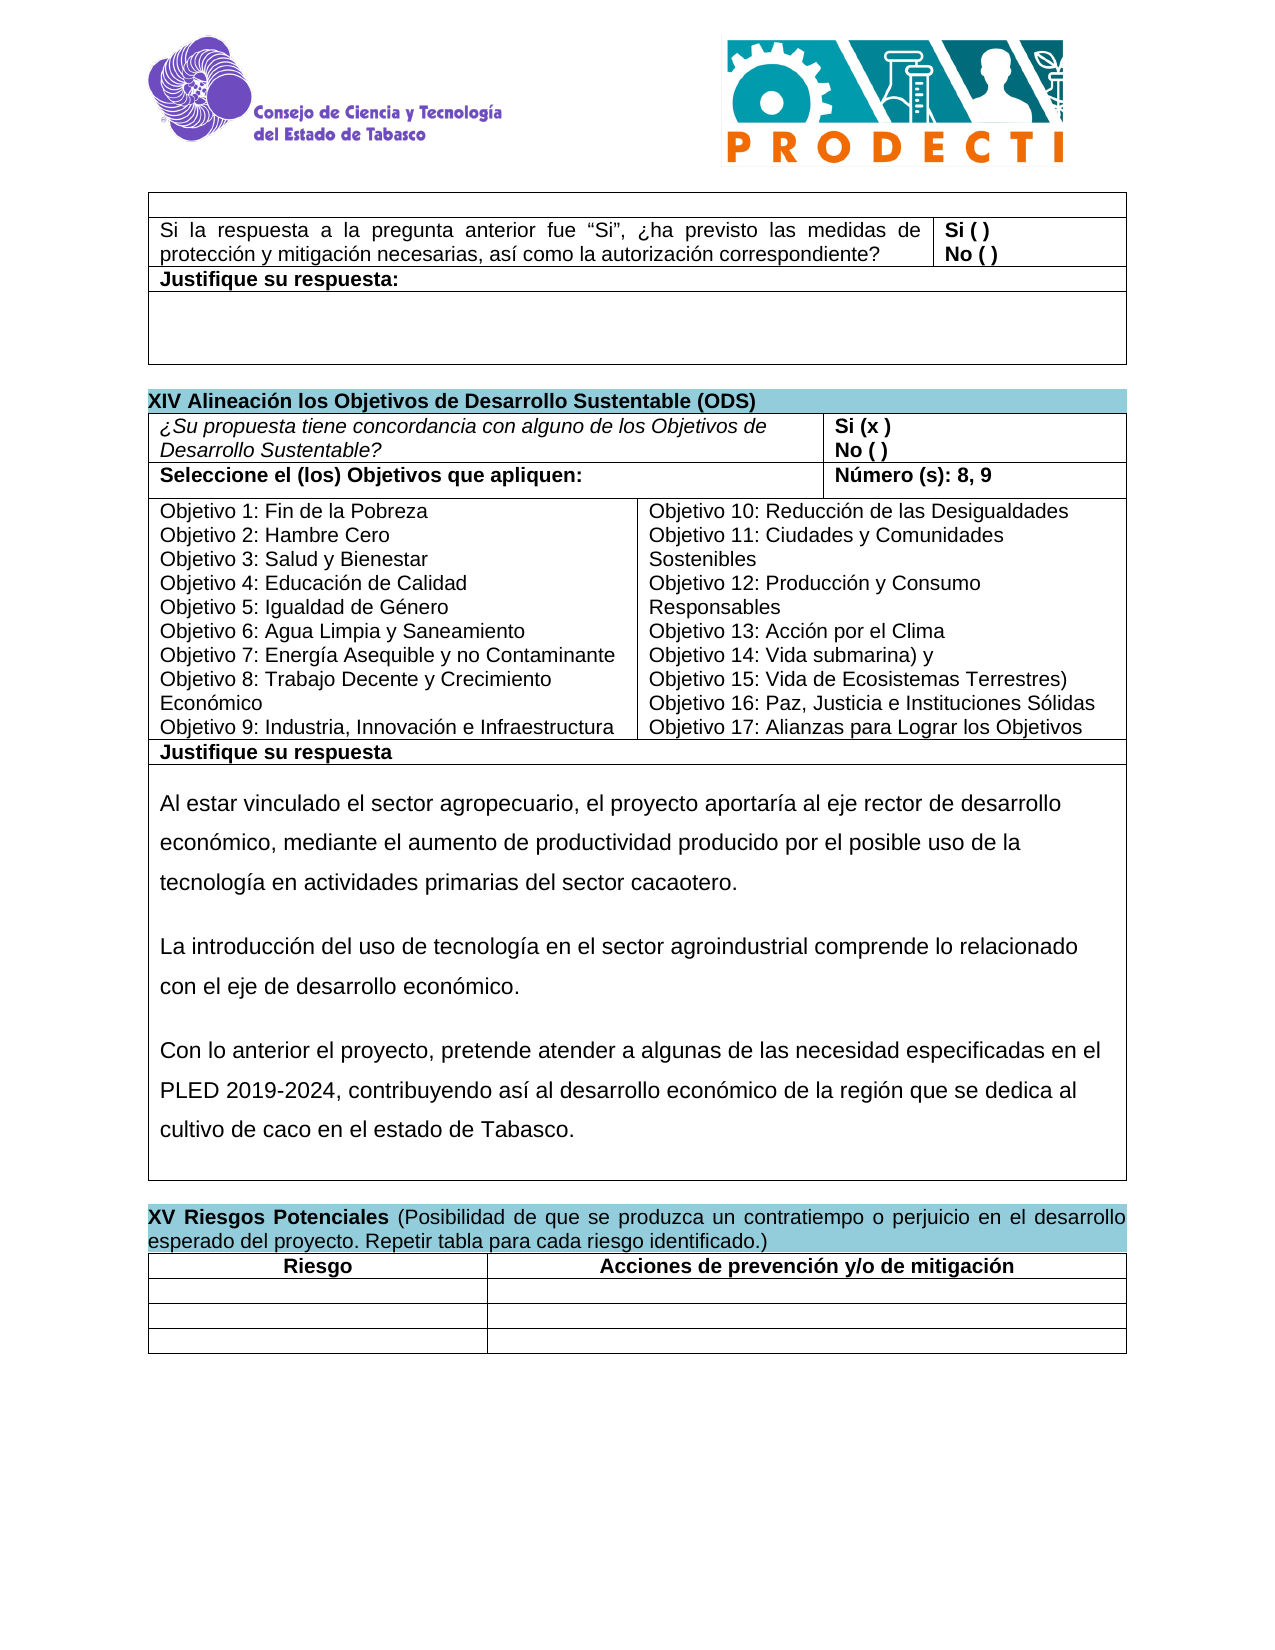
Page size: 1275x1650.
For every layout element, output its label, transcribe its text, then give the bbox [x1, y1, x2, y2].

table_cell Seleccione el (los) Objetivos que apliquen: [149, 463, 823, 498]
table_header Acciones de prevención y/o de mitigación [488, 1254, 1126, 1277]
table_cell Justifique su respuesta: [149, 267, 1126, 291]
table_cell Número (s): 8, 9 [824, 463, 1126, 498]
table_header ¿Su propuesta tiene concordancia con alguno de los Objetivos de Desarrollo Sustentable? [149, 414, 823, 462]
table_cell [488, 1329, 1126, 1352]
table_cell [149, 292, 1126, 364]
table_cell [149, 1304, 487, 1327]
table_cell [149, 193, 1126, 217]
table_cell Objetivo 10: Reducción de las Desigualdades Objetivo 11: Ciudades y Comunidades Sostenibles Objetivo 12: Producción y Consumo Responsables Objetivo 13: Acción por el Clima Objetivo 14: Vida submarina) y Objetivo 15: Vida de Ecosistemas Terrestres) Objetivo 16: Paz, Justicia e Instituciones Sólidas Objetivo 17: Alianzas para Lograr los Objetivos [638, 499, 1126, 739]
table_cell [488, 1304, 1126, 1327]
table_cell Objetivo 1: Fin de la Pobreza Objetivo 2: Hambre Cero Objetivo 3: Salud y Bienestar Objetivo 4: Educación de Calidad Objetivo 5: Igualdad de Género Objetivo 6: Agua Limpia y Saneamiento Objetivo 7: Energía Asequible y no Contaminante Objetivo 8: Trabajo Decente y Crecimiento Económico Objetivo 9: Industria, Innovación e Infraestructura [149, 499, 637, 739]
table_cell Justifique su respuesta [149, 740, 1126, 764]
table_header Si (x ) No ( ) [824, 414, 1126, 462]
table_cell [149, 1279, 487, 1302]
picture [147, 35, 1069, 167]
table_cell [149, 1329, 487, 1352]
table_header Riesgo [149, 1254, 487, 1277]
table_cell [488, 1279, 1126, 1302]
table_cell Si ( ) No ( ) [934, 218, 1126, 266]
table_cell Si la respuesta a la pregunta anterior fue “Si”, ¿ha previsto las medidas de protección y mitigación necesarias, así como la autorización correspondiente? [149, 218, 933, 266]
text XV Riesgos Potenciales (Posibilidad de que se produzca un contratiempo o perjuicio en el desarrollo esperado del proyecto. Repetir tabla para cada riesgo identificado.) [148, 1204, 1127, 1252]
table_cell Al estar vinculado el sector agropecuario, el proyecto aportaría al eje rector de desarrollo económico, mediante el aumento de productividad producido por el posible uso de la tecnología en actividades primarias del sector cacaotero. La introducción del uso de tecnología en el sector agroindustrial comprende lo relacionado con el eje de desarrollo económico. Con lo anterior el proyecto, pretende atender a algunas de las necesidad especificadas en el PLED 2019-2024, contribuyendo así al desarrollo económico de la región que se dedica al cultivo de caco en el estado de Tabasco. [149, 765, 1126, 1179]
text XIV Alineación los Objetivos de Desarrollo Sustentable (ODS) [148, 389, 1127, 413]
